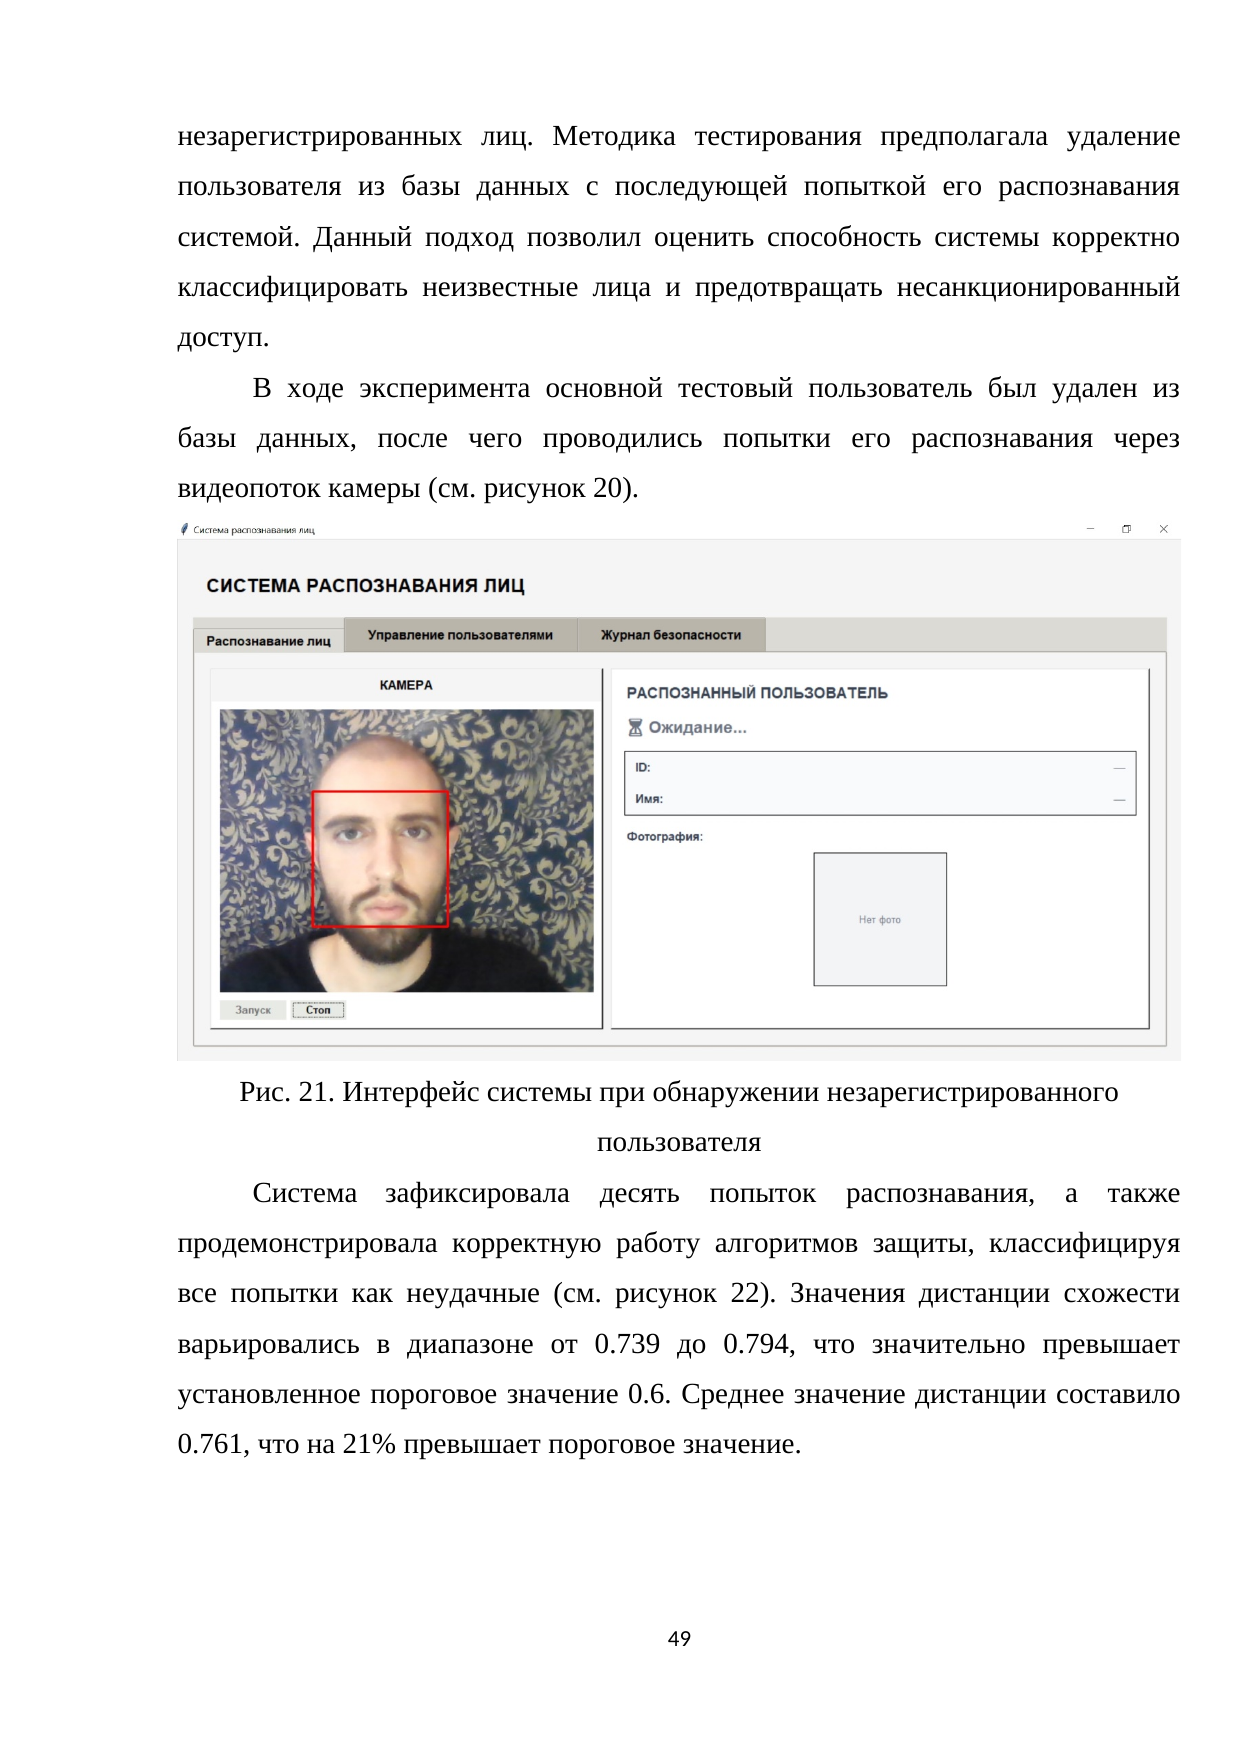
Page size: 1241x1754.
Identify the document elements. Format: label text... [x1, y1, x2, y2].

text Система зафиксировала десять попыток распознавания, а также продемонстрировала корректную работу алгоритмов защиты, классифицируя все попытки как неудачные (см. рисунок 22). Значения дистанции схожести варьировались в диапазоне от 0.739 до 0.794, что значительно превышает установленное пороговое значение 0.6. Среднее значение дистанции составило 0.761, что на 21% превышает пороговое значение. [177, 1175, 1181, 1460]
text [177, 118, 1181, 353]
text Рис. 21. Интерфейс системы при обнаружении незарегистрированного пользователя [177, 1074, 1181, 1158]
picture [177, 520, 1182, 1061]
text В ходе эксперимента основной тестовый пользователь был удален из базы данных, после чего проводились попытки его распознавания через видеопоток камеры (см. рисунок 20). [177, 370, 1181, 504]
